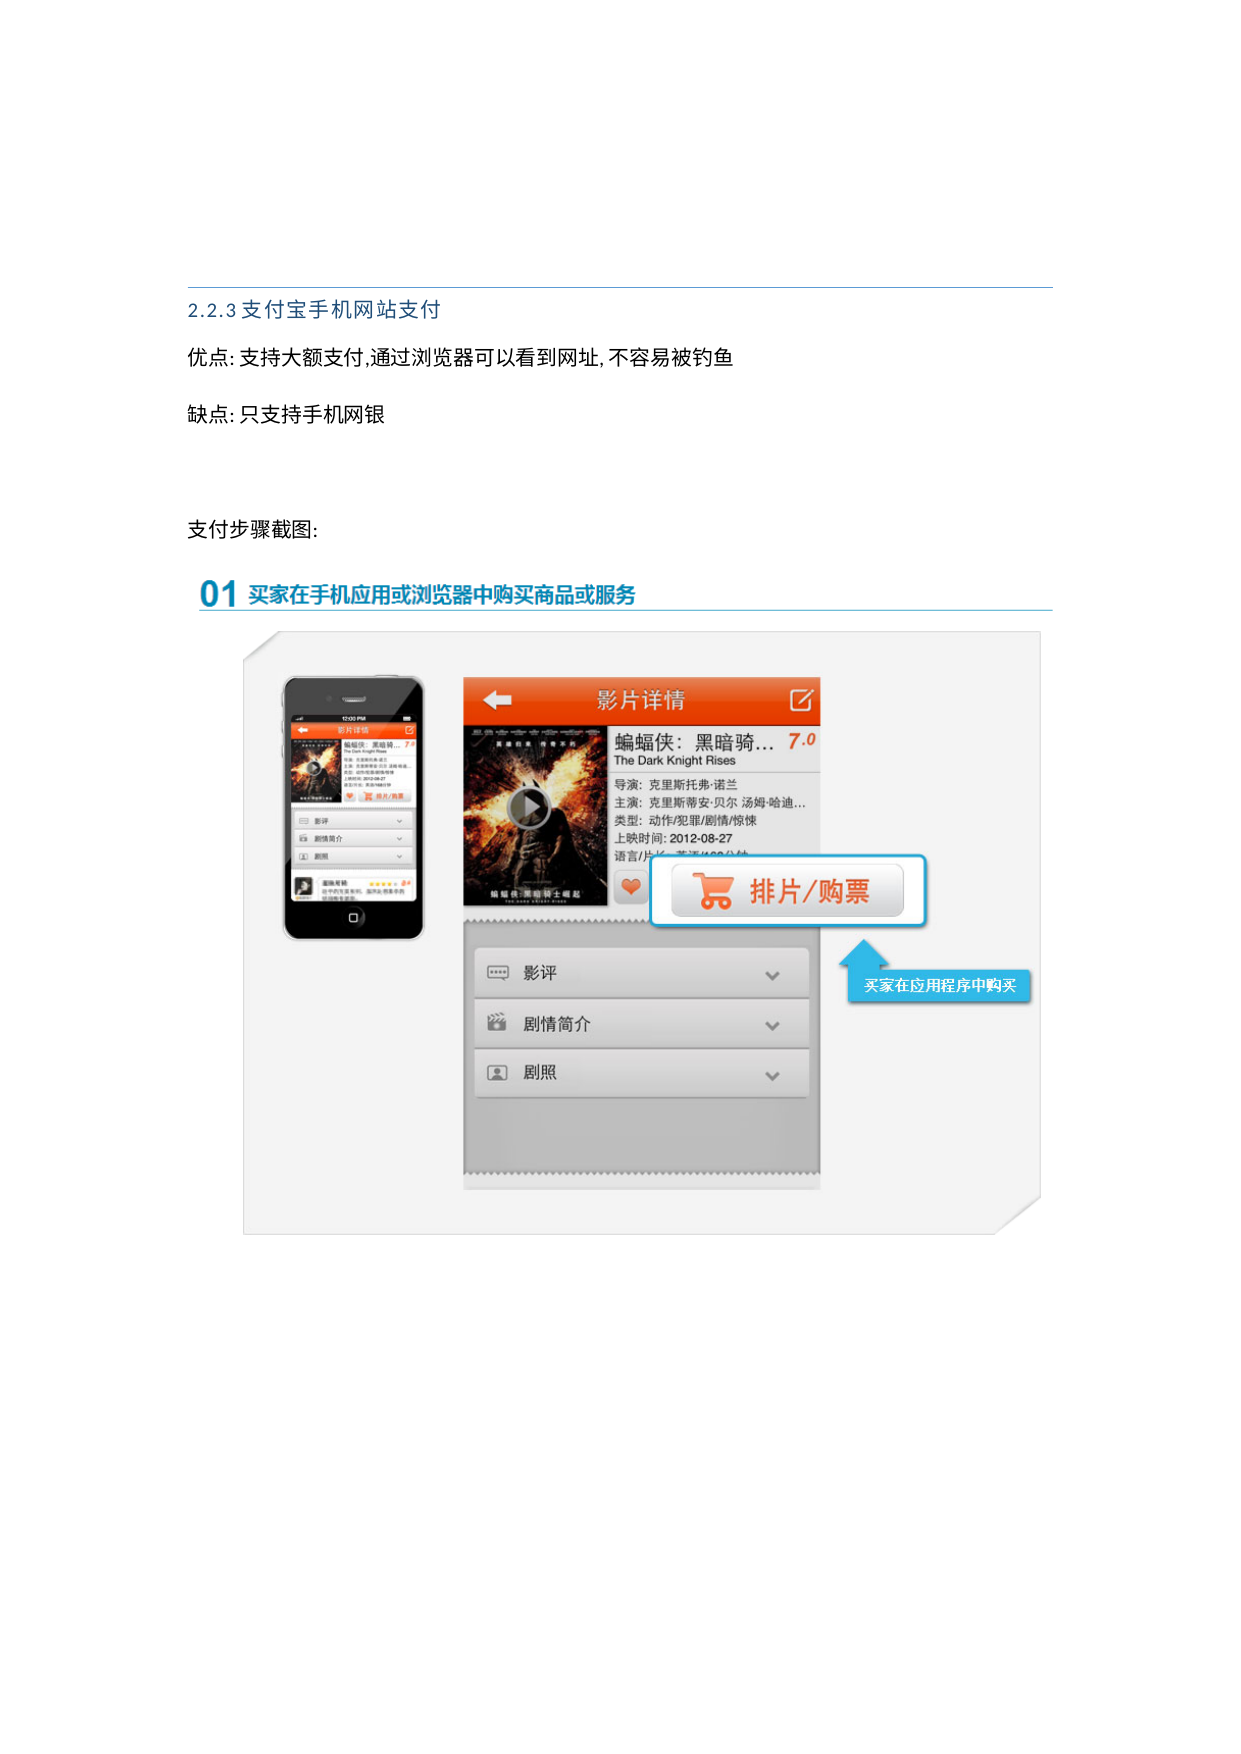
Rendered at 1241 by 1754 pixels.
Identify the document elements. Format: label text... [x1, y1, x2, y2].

picture [187, 570, 1053, 1243]
subtitle 2.2.3支付宝手机网站支付 [187, 288, 1053, 325]
text 支付步骤截图: [187, 512, 1053, 545]
text 缺点: 只支持手机网银 [187, 397, 1053, 430]
text 优点: 支持大额支付,通过浏览器可以看到网址, 不容易被钓鱼 [187, 340, 1053, 372]
